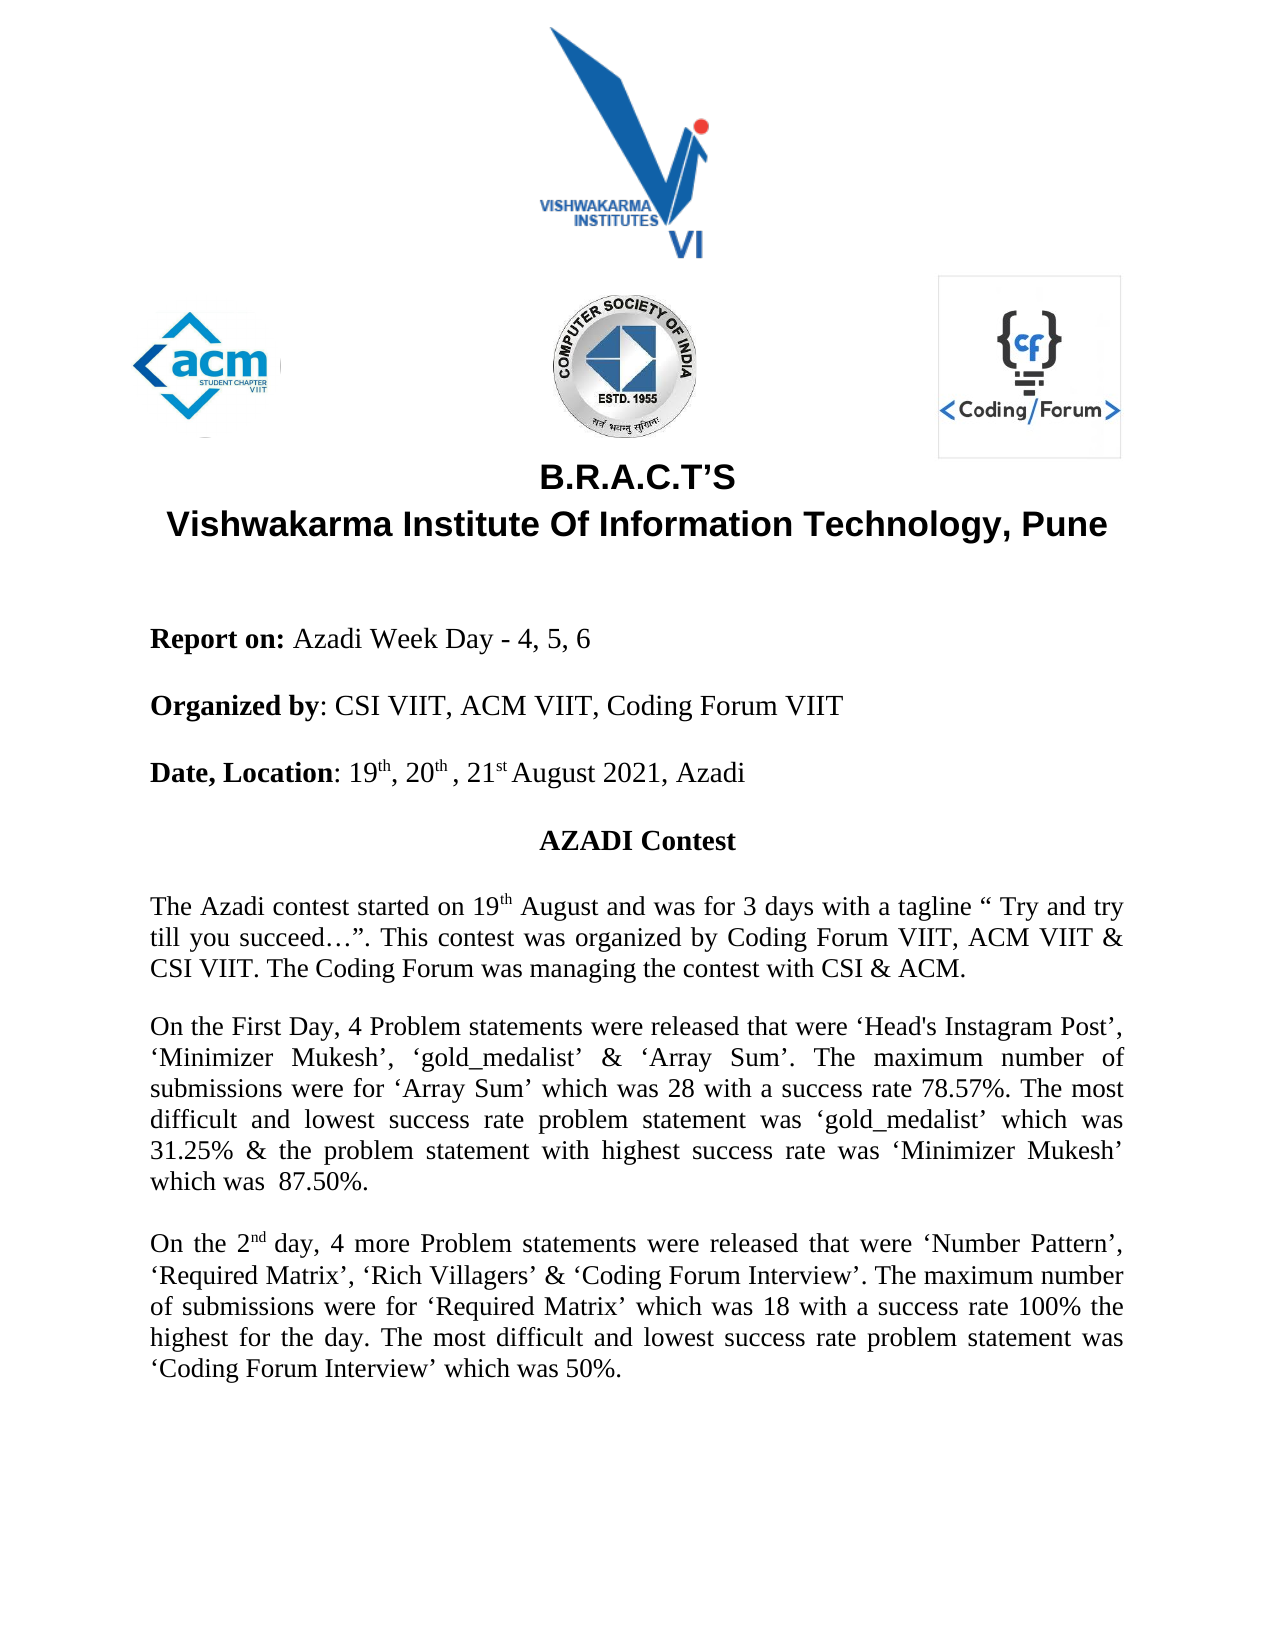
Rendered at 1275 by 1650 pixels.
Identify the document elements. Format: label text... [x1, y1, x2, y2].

text On the First Day, 4 Problem statements were released that were ‘Head's Instagram Post’, ‘Minimizer Mukesh’, ‘gold_medalist’ & ‘Array Sum’. The maximum number of submissions were for ‘Array Sum’ which was 28 with a success rate 78.57%. The most difficult and lowest success rate problem statement was ‘gold_medalist’ which was 31.25% & the problem statement with highest success rate was ‘Minimizer Mukesh’ which was 87.50%. [150, 1009, 1125, 1196]
picture [502, 26, 748, 273]
picture [68, 235, 345, 498]
text B.R.A.C.T’S [150, 456, 1125, 497]
picture [934, 272, 1125, 462]
picture [553, 295, 697, 438]
text Organized by: CSI VIIT, ACM VIIT, Coding Forum VIIT [150, 688, 1125, 722]
text The Azadi contest started on 19th August and was for 3 days with a tagline “ Try and try till you succeed…”. This contest was organized by Coding Forum VIIT, ACM VIIT & CSI VIIT. The Coding Forum was managing the contest with CSI & ACM. [150, 890, 1125, 983]
text Date, Location: 19th, 20th , 21st August 2021, Azadi [150, 756, 1125, 789]
text Report on: Azadi Week Day - 4, 5, 6 [150, 621, 1125, 655]
text Vishwakarma Institute Of Information Technology, Pune [150, 503, 1125, 543]
text AZADI Contest [150, 823, 1125, 856]
text On the 2nd day, 4 more Problem statements were released that were ‘Number Pattern’, ‘Required Matrix’, ‘Rich Villagers’ & ‘Coding Forum Interview’. The maximum number of submissions were for ‘Required Matrix’ which was 18 with a success rate 100% the highest for the day. The most difficult and lowest success rate problem statement was ‘Coding Forum Interview’ which was 50%. [150, 1228, 1125, 1383]
